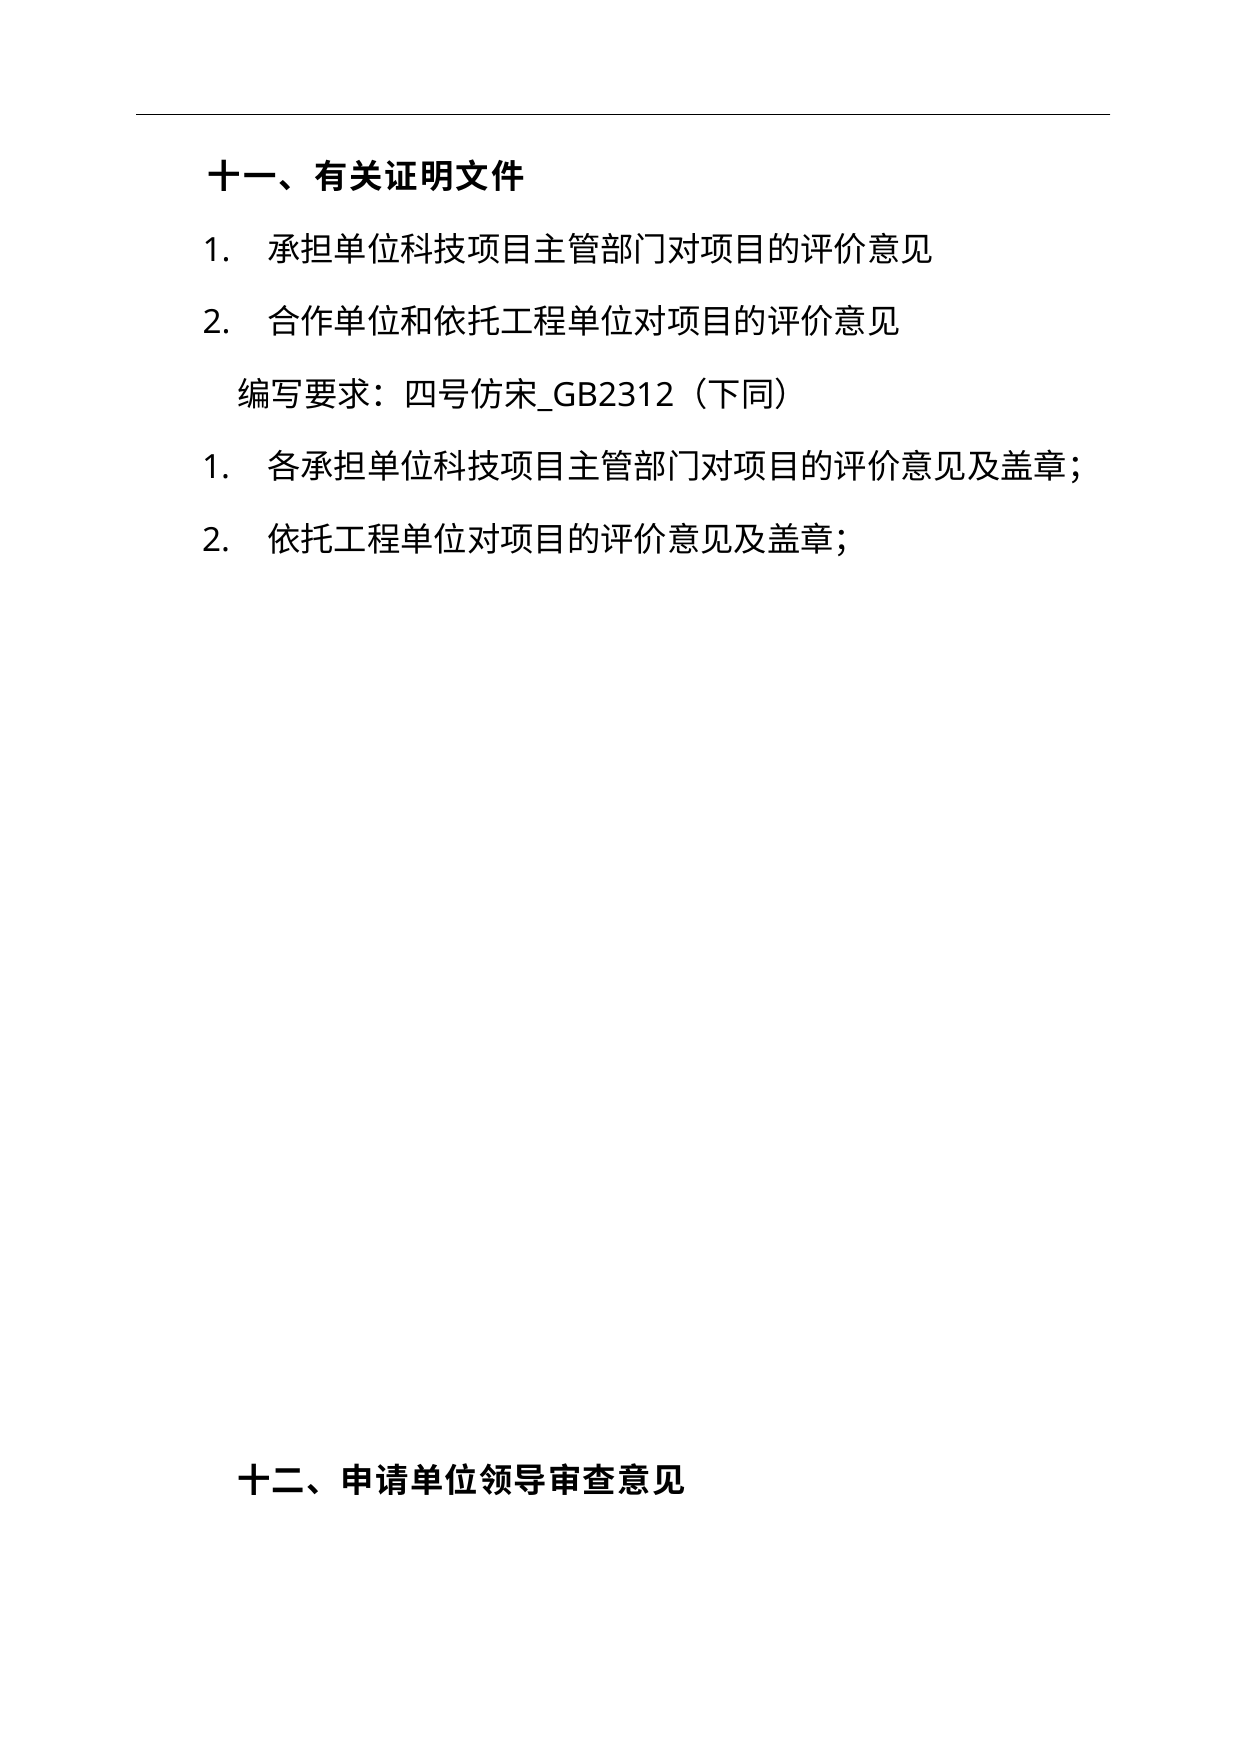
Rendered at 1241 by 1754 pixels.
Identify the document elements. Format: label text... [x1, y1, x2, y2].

list 依托工程单位对项目的评价意见及盖章； [136, 513, 1110, 561]
text 编写要求：四号仿宋_GB2312（下同） [136, 367, 1110, 416]
text 十一、有关证明文件 [136, 150, 1110, 198]
list 合作单位和依托工程单位对项目的评价意见 [136, 295, 1110, 343]
list 承担单位科技项目主管部门对项目的评价意见 [136, 222, 1110, 271]
list 各承担单位科技项目主管部门对项目的评价意见及盖章； [136, 440, 1110, 488]
text 十二、申请单位领导审查意见 [136, 1454, 1116, 1502]
